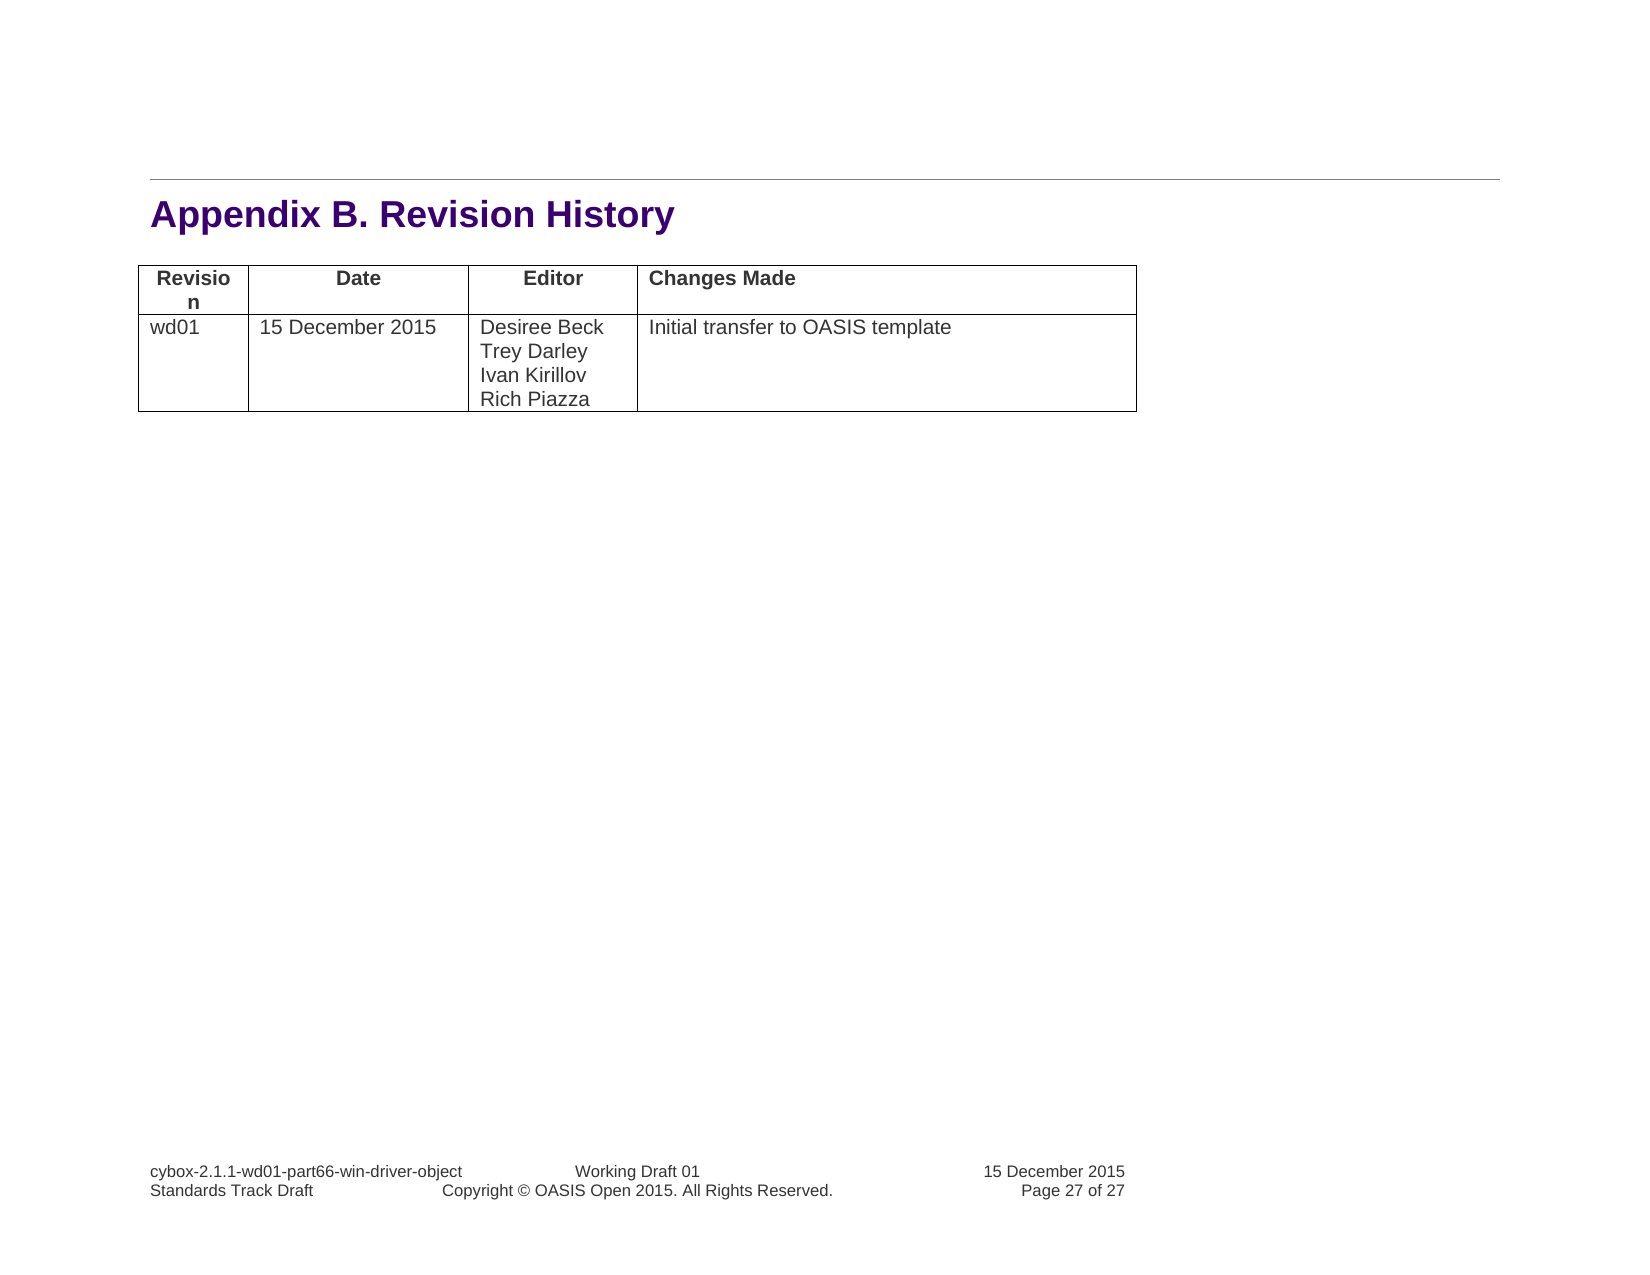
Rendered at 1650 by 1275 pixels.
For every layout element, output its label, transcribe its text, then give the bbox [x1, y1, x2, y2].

table_cell Desiree Beck Trey Darley Ivan Kirillov Rich Piazza [469, 315, 637, 411]
table_cell 15 December 2015 [249, 315, 468, 411]
table_header Revision [139, 266, 248, 314]
table_header Editor [469, 266, 637, 314]
table_header Changes Made [638, 266, 1136, 314]
table_header Date [249, 266, 468, 314]
table_cell Initial transfer to OASIS template [638, 315, 1136, 411]
table_cell wd01 [139, 315, 248, 411]
subtitle Revision History [150, 180, 1500, 236]
